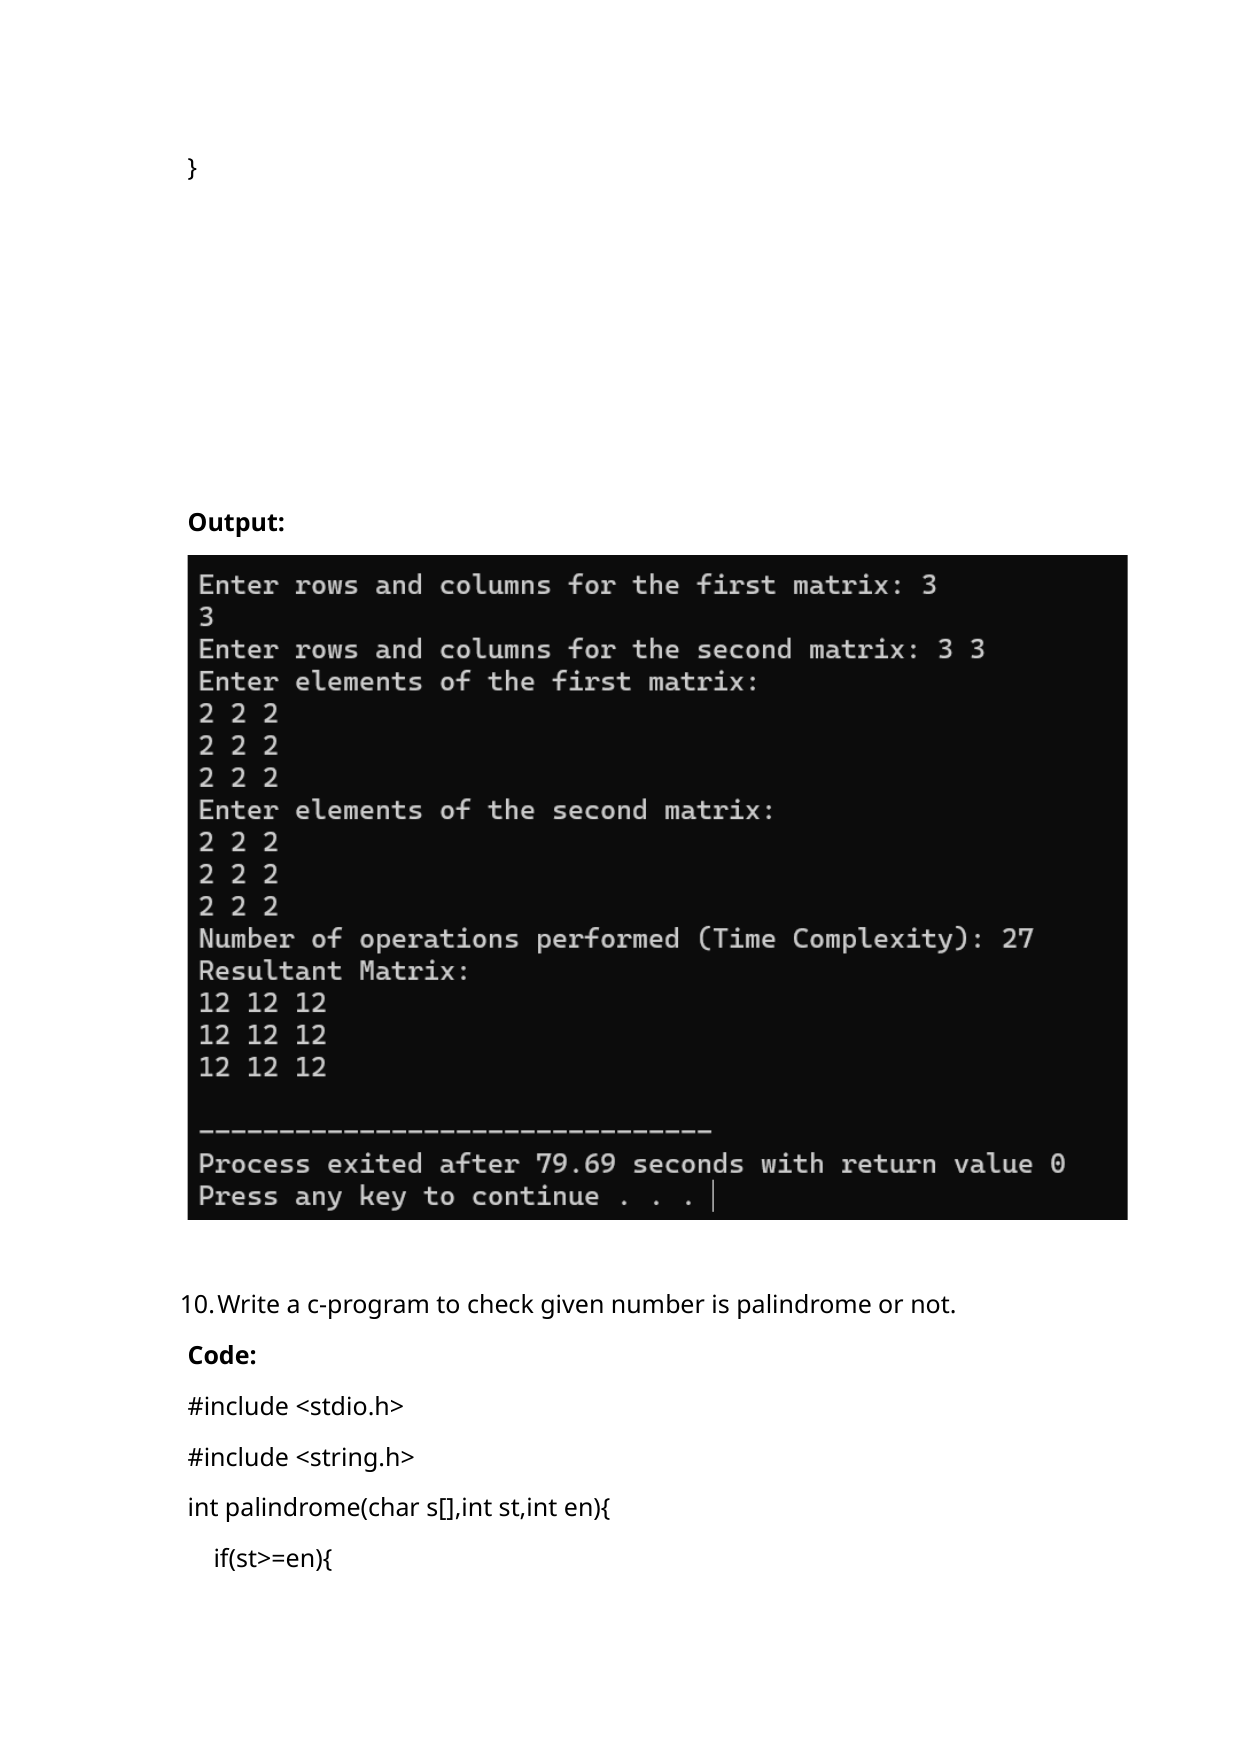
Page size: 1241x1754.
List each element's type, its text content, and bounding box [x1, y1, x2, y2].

text Output: [187, 505, 1090, 539]
text #include <string.h> [187, 1439, 1090, 1473]
text if(st>=en){ [187, 1541, 1090, 1575]
text } [187, 150, 1090, 184]
list Write a c-program to check given number is palindrome or not. [179, 1287, 1090, 1321]
text Code: [187, 1338, 1090, 1372]
text #include <stdio.h> [187, 1388, 1090, 1423]
picture [187, 555, 1128, 1220]
text int palindrome(char s[],int st,int en){ [187, 1490, 1090, 1524]
